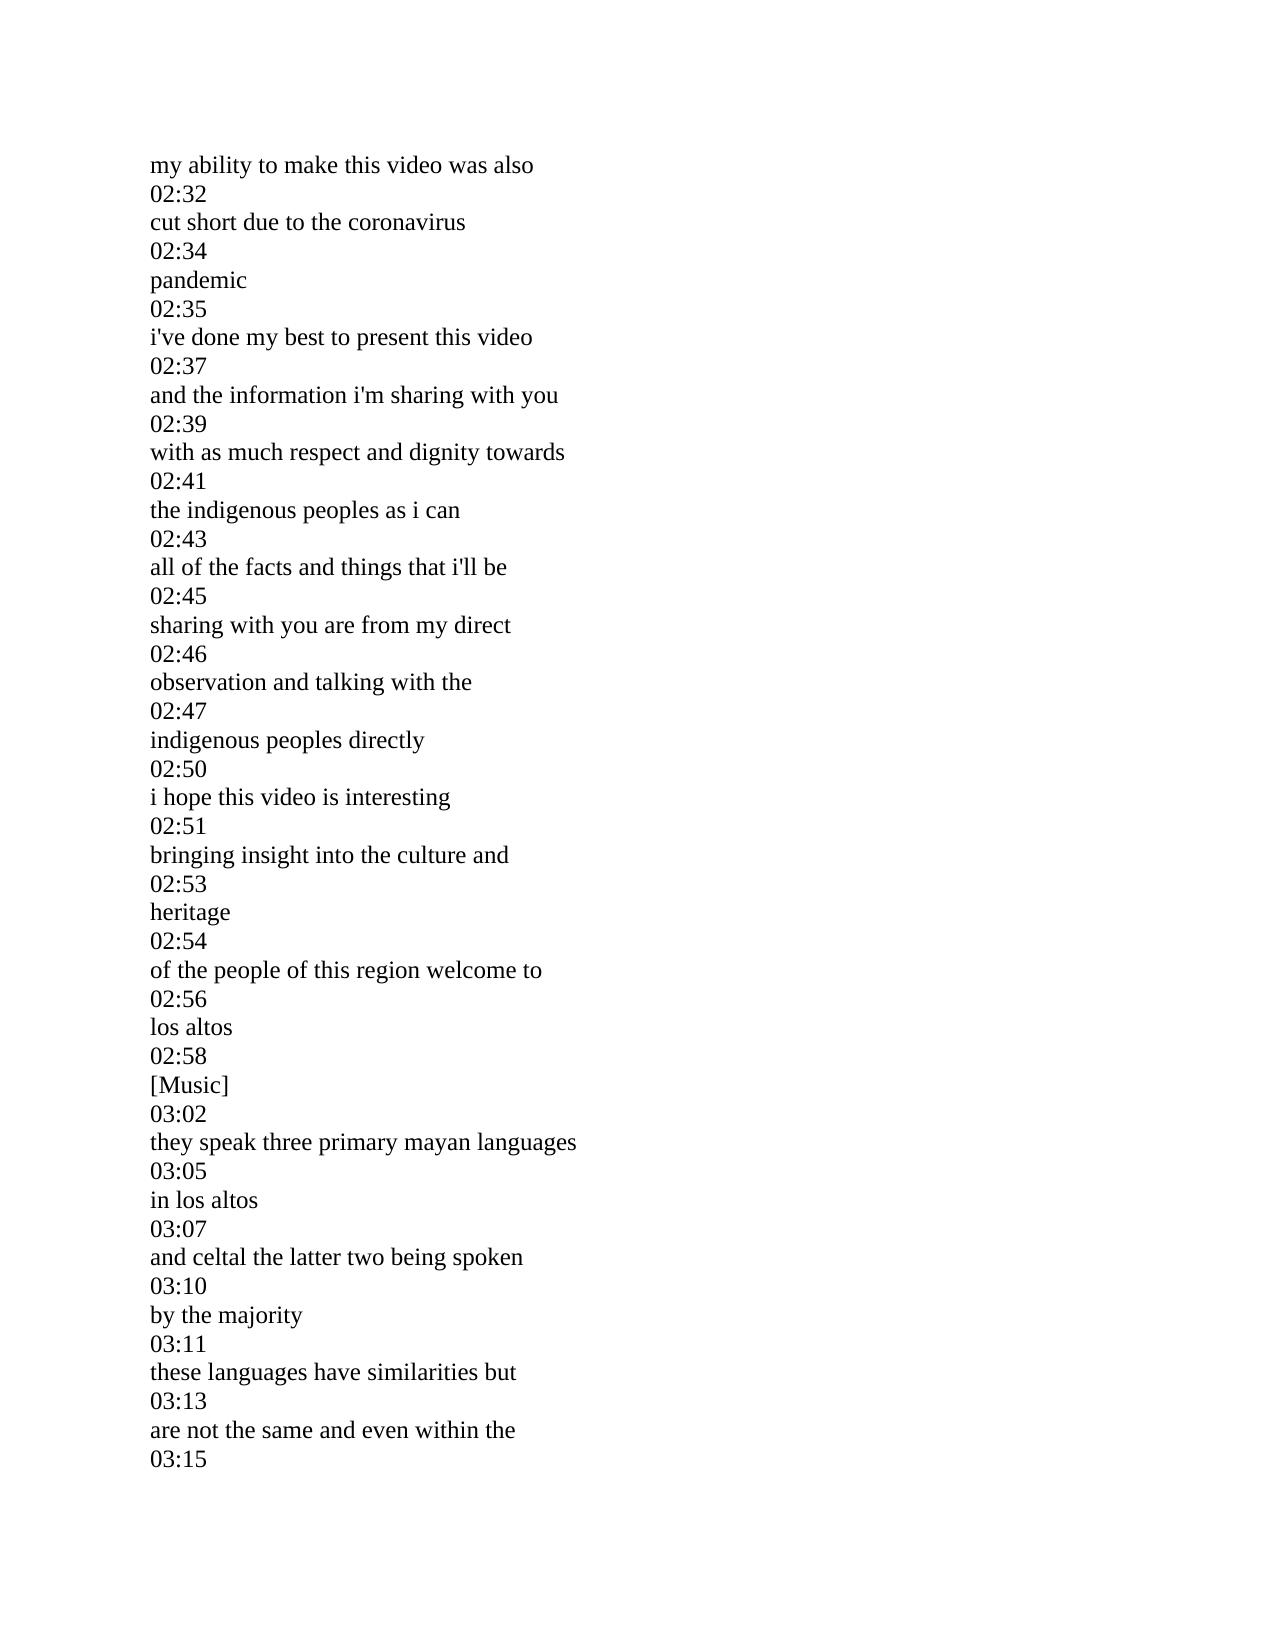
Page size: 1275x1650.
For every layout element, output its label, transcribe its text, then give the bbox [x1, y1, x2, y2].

text sharing with you are from my direct [150, 610, 1125, 639]
text 03:11 [150, 1329, 1125, 1357]
text bringing insight into the culture and [150, 840, 1125, 869]
text all of the facts and things that i'll be [150, 552, 1125, 581]
text 02:32 [150, 179, 1125, 207]
text 02:46 [150, 639, 1125, 667]
text 02:50 [150, 754, 1125, 782]
text 02:41 [150, 466, 1125, 495]
text of the people of this region welcome to [150, 955, 1125, 984]
text 02:35 [150, 294, 1125, 322]
text observation and talking with the [150, 667, 1125, 696]
text 03:15 [150, 1444, 1125, 1472]
text 02:39 [150, 409, 1125, 437]
text 03:02 [150, 1099, 1125, 1127]
text 02:45 [150, 581, 1125, 610]
text indigenous peoples directly [150, 725, 1125, 754]
text and the information i'm sharing with you [150, 380, 1125, 409]
text cut short due to the coronavirus [150, 207, 1125, 236]
text 03:05 [150, 1156, 1125, 1185]
text 02:37 [150, 351, 1125, 380]
text they speak three primary mayan languages [150, 1127, 1125, 1156]
text are not the same and even within the [150, 1415, 1125, 1444]
text 02:56 [150, 984, 1125, 1012]
text my ability to make this video was also [150, 150, 1125, 179]
text 03:07 [150, 1214, 1125, 1242]
text 02:43 [150, 524, 1125, 552]
text the indigenous peoples as i can [150, 495, 1125, 524]
text 02:58 [150, 1041, 1125, 1070]
text by the majority [150, 1300, 1125, 1329]
text and celtal the latter two being spoken [150, 1242, 1125, 1271]
text i hope this video is interesting [150, 782, 1125, 811]
text 03:13 [150, 1386, 1125, 1415]
text 02:53 [150, 869, 1125, 897]
text 02:34 [150, 236, 1125, 265]
text los altos [150, 1012, 1125, 1041]
text 02:47 [150, 696, 1125, 725]
text with as much respect and dignity towards [150, 437, 1125, 466]
text 02:54 [150, 926, 1125, 955]
text heritage [150, 897, 1125, 926]
text in los altos [150, 1185, 1125, 1214]
text [Music] [150, 1070, 1125, 1099]
text these languages have similarities but [150, 1357, 1125, 1386]
text 03:10 [150, 1271, 1125, 1300]
text 02:51 [150, 811, 1125, 840]
text pandemic [150, 265, 1125, 294]
text i've done my best to present this video [150, 322, 1125, 351]
